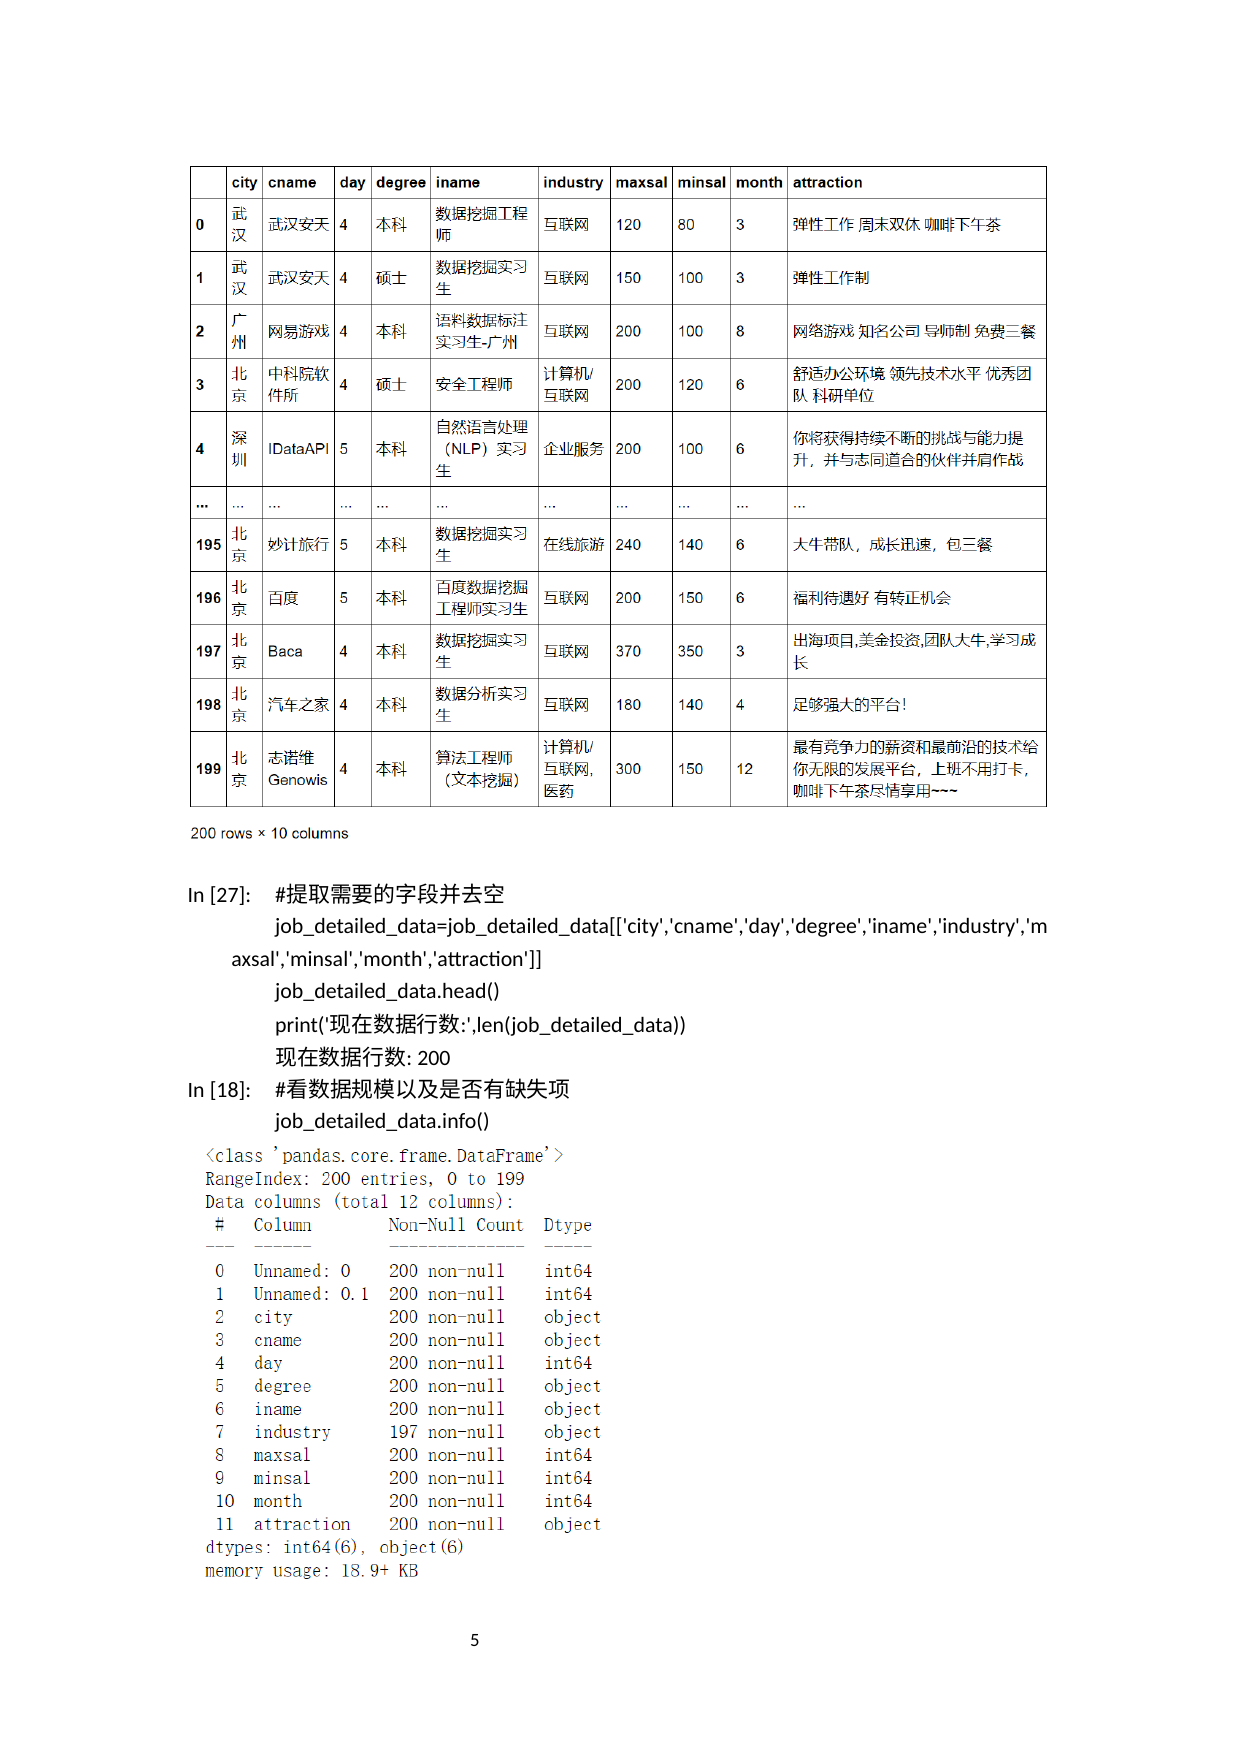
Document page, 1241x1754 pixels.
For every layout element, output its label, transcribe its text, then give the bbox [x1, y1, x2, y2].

picture [187, 1141, 682, 1588]
text job_detailed_data=job_detailed_data[['city','cname','day','degree','iname','industry','maxsal','minsal','month','attraction']] [231, 909, 1053, 974]
text In [18]: #看数据规模以及是否有缺失项 [187, 1072, 1053, 1104]
text 现在数据行数: 200 [231, 1039, 1053, 1072]
text print('现在数据行数:',len(job_detailed_data)) [231, 1007, 1053, 1039]
picture [187, 163, 1053, 844]
text job_detailed_data.head() [231, 974, 1053, 1007]
text job_detailed_data.info() [231, 1104, 1053, 1137]
text In [27]: #提取需要的字段并去空 [187, 877, 1053, 909]
